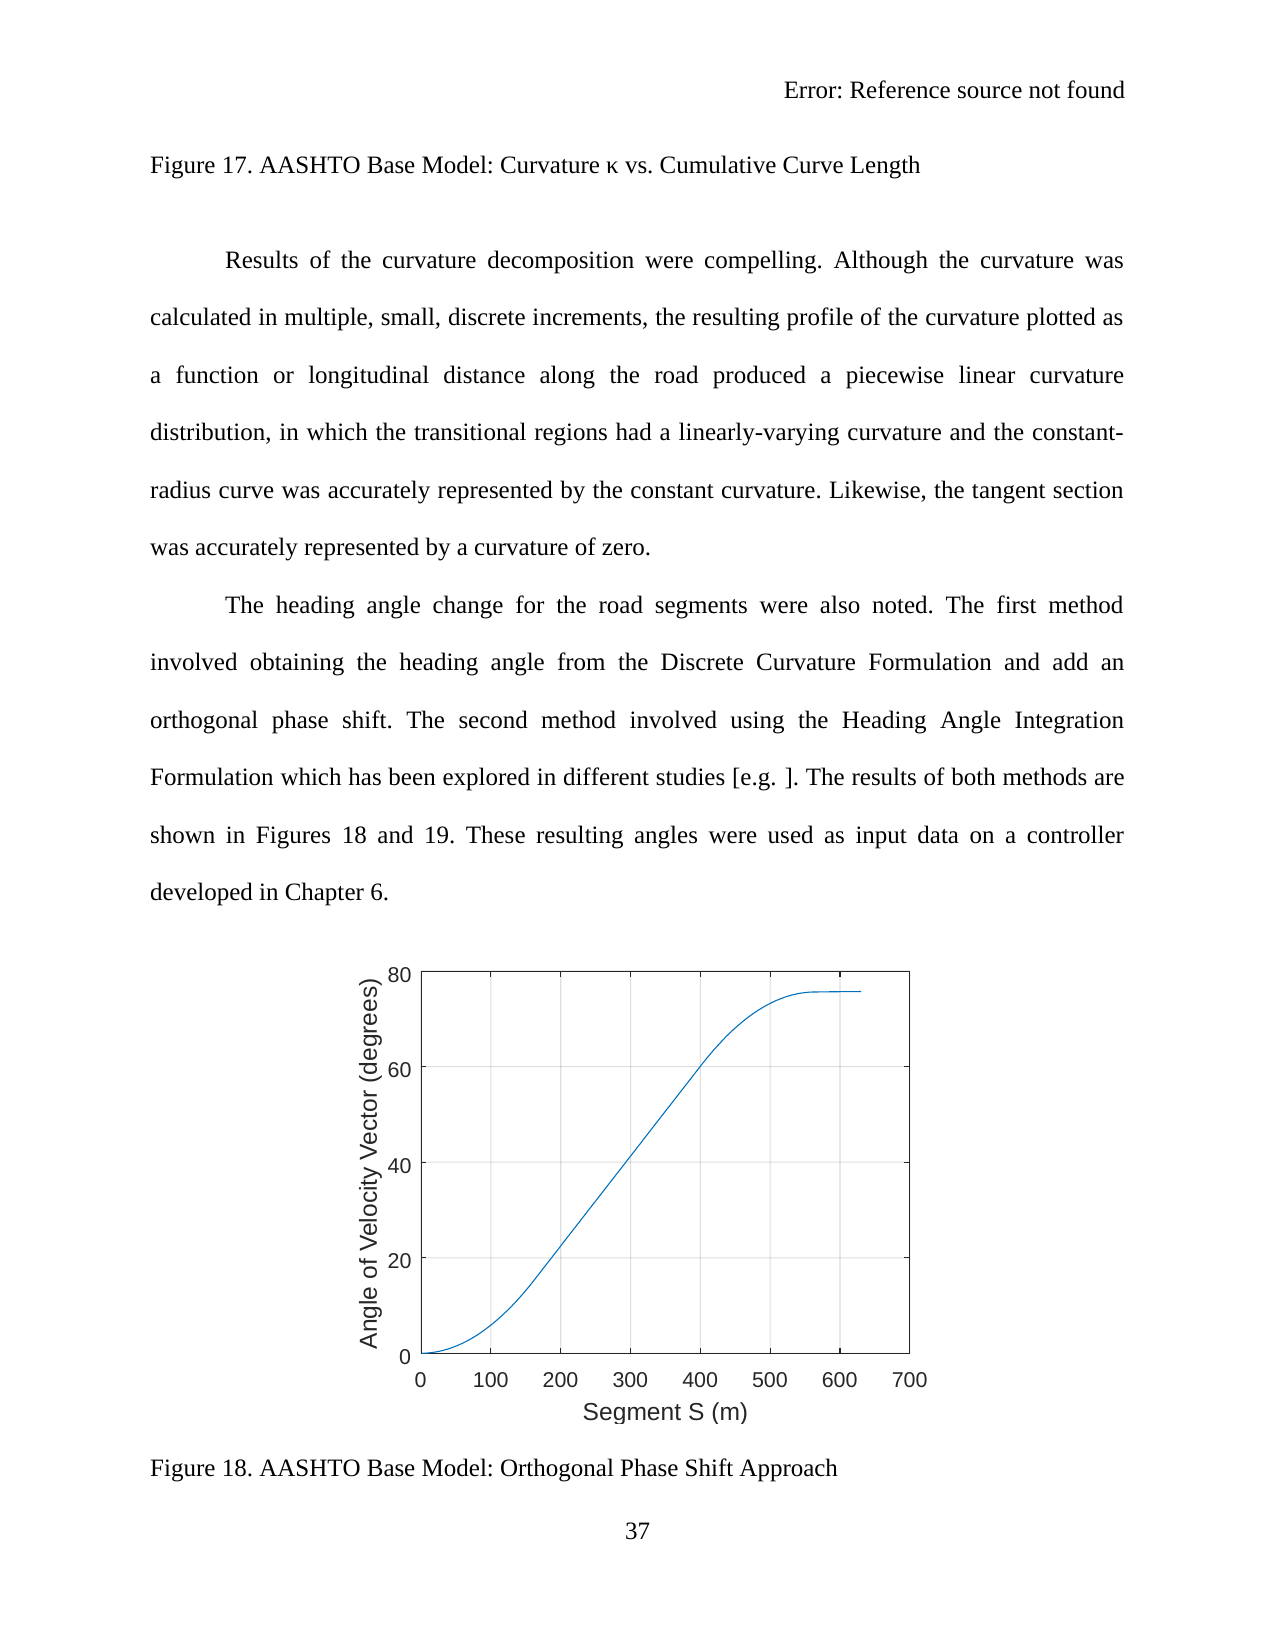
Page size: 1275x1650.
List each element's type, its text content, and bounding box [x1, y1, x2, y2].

text The heading angle change for the road segments were also noted. The first method involved obtaining the heading angle from the Discrete Curvature Formulation and add an orthogonal phase shift. The second method involved using the Heading Angle Integration Formulation which has been explored in different studies [e.g. 13]. The results of both methods are shown in Figures 18 and 19. These resulting angles were used as input data on a controller developed in Chapter 6. [150, 590, 1125, 906]
text Results of the curvature decomposition were compelling. Although the curvature was calculated in multiple, small, discrete increments, the resulting profile of the curvature plotted as a function or longitudinal distance along the road produced a piecewise linear curvature distribution, in which the transitional regions had a linearly-varying curvature and the constant-radius curve was accurately represented by the constant curvature. Likewise, the tangent section was accurately represented by a curvature of zero. [150, 245, 1125, 561]
